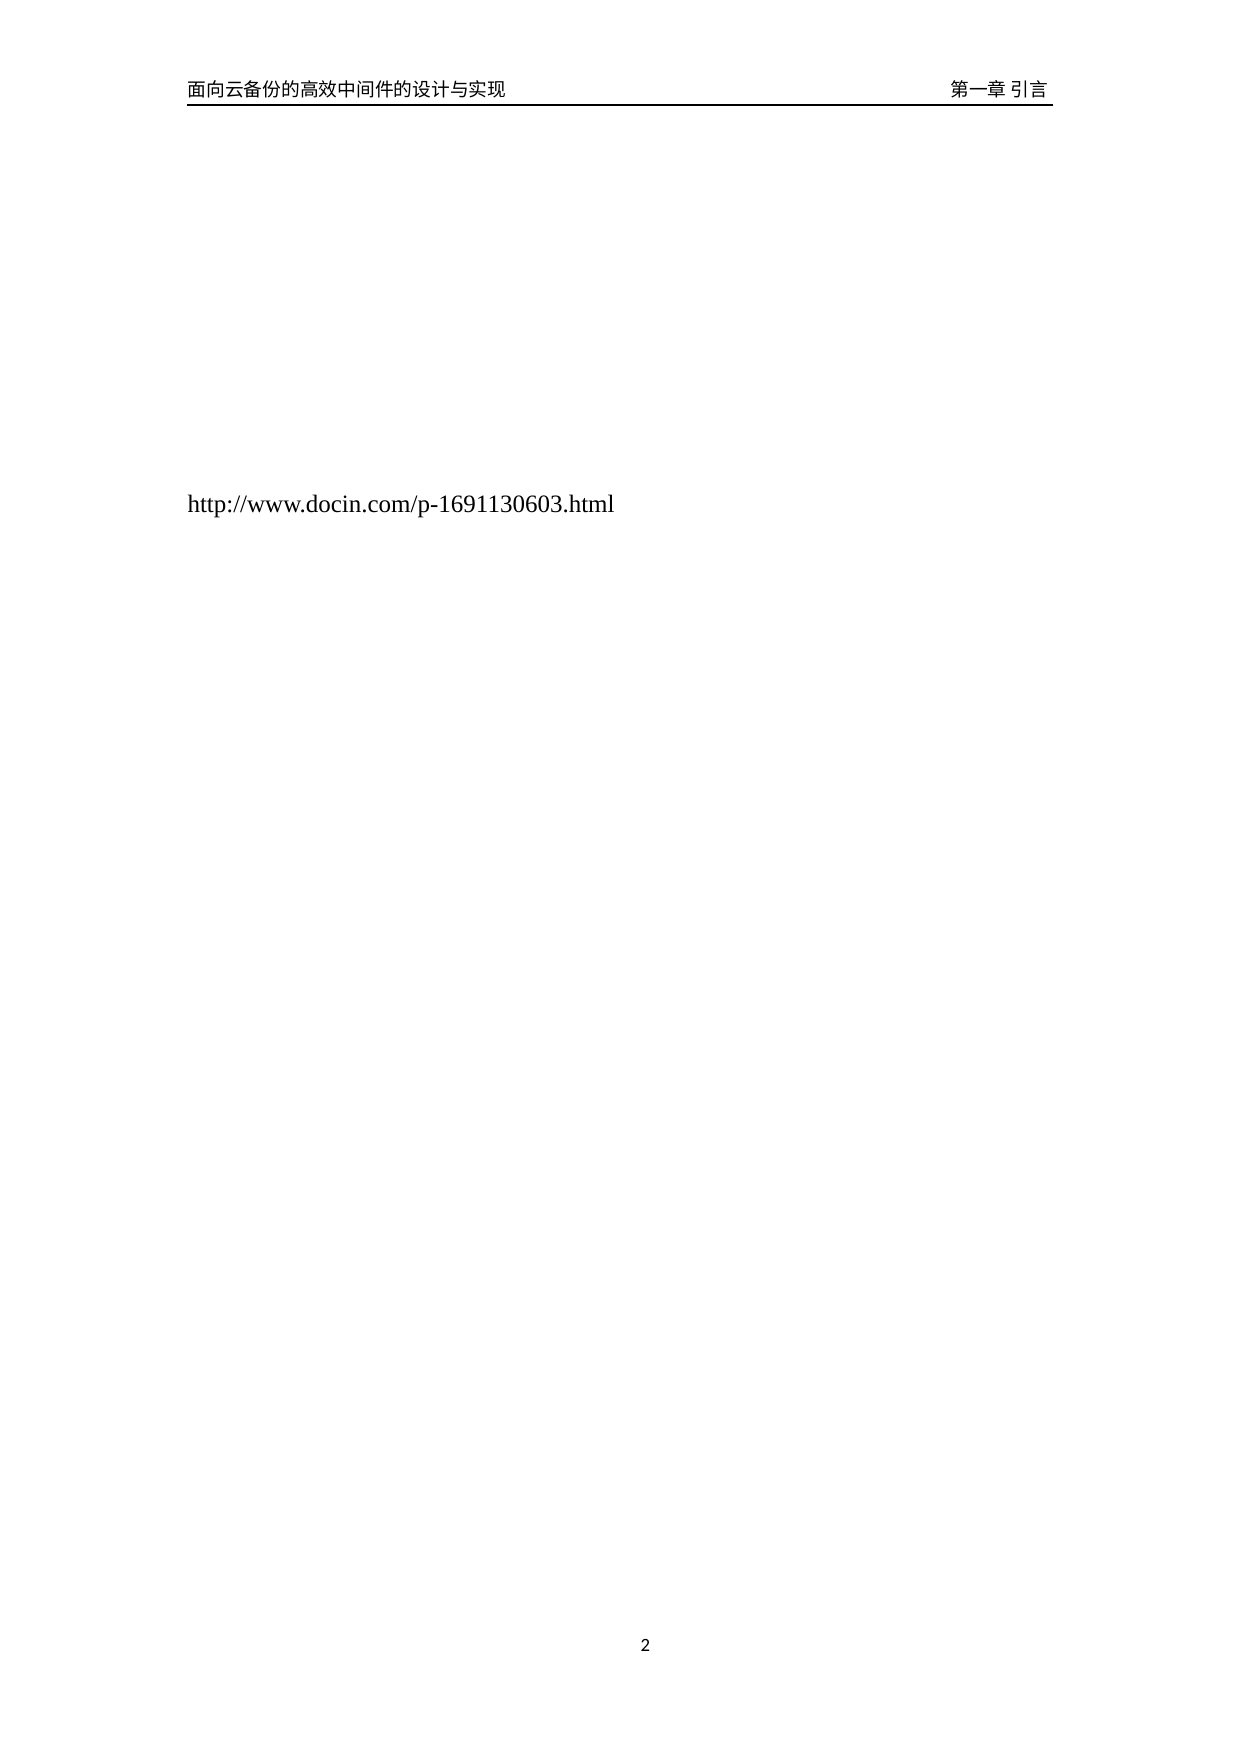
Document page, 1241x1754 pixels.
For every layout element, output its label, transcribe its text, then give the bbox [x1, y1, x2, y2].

text http://www.docin.com/p-1691130603.html [187, 487, 1053, 519]
